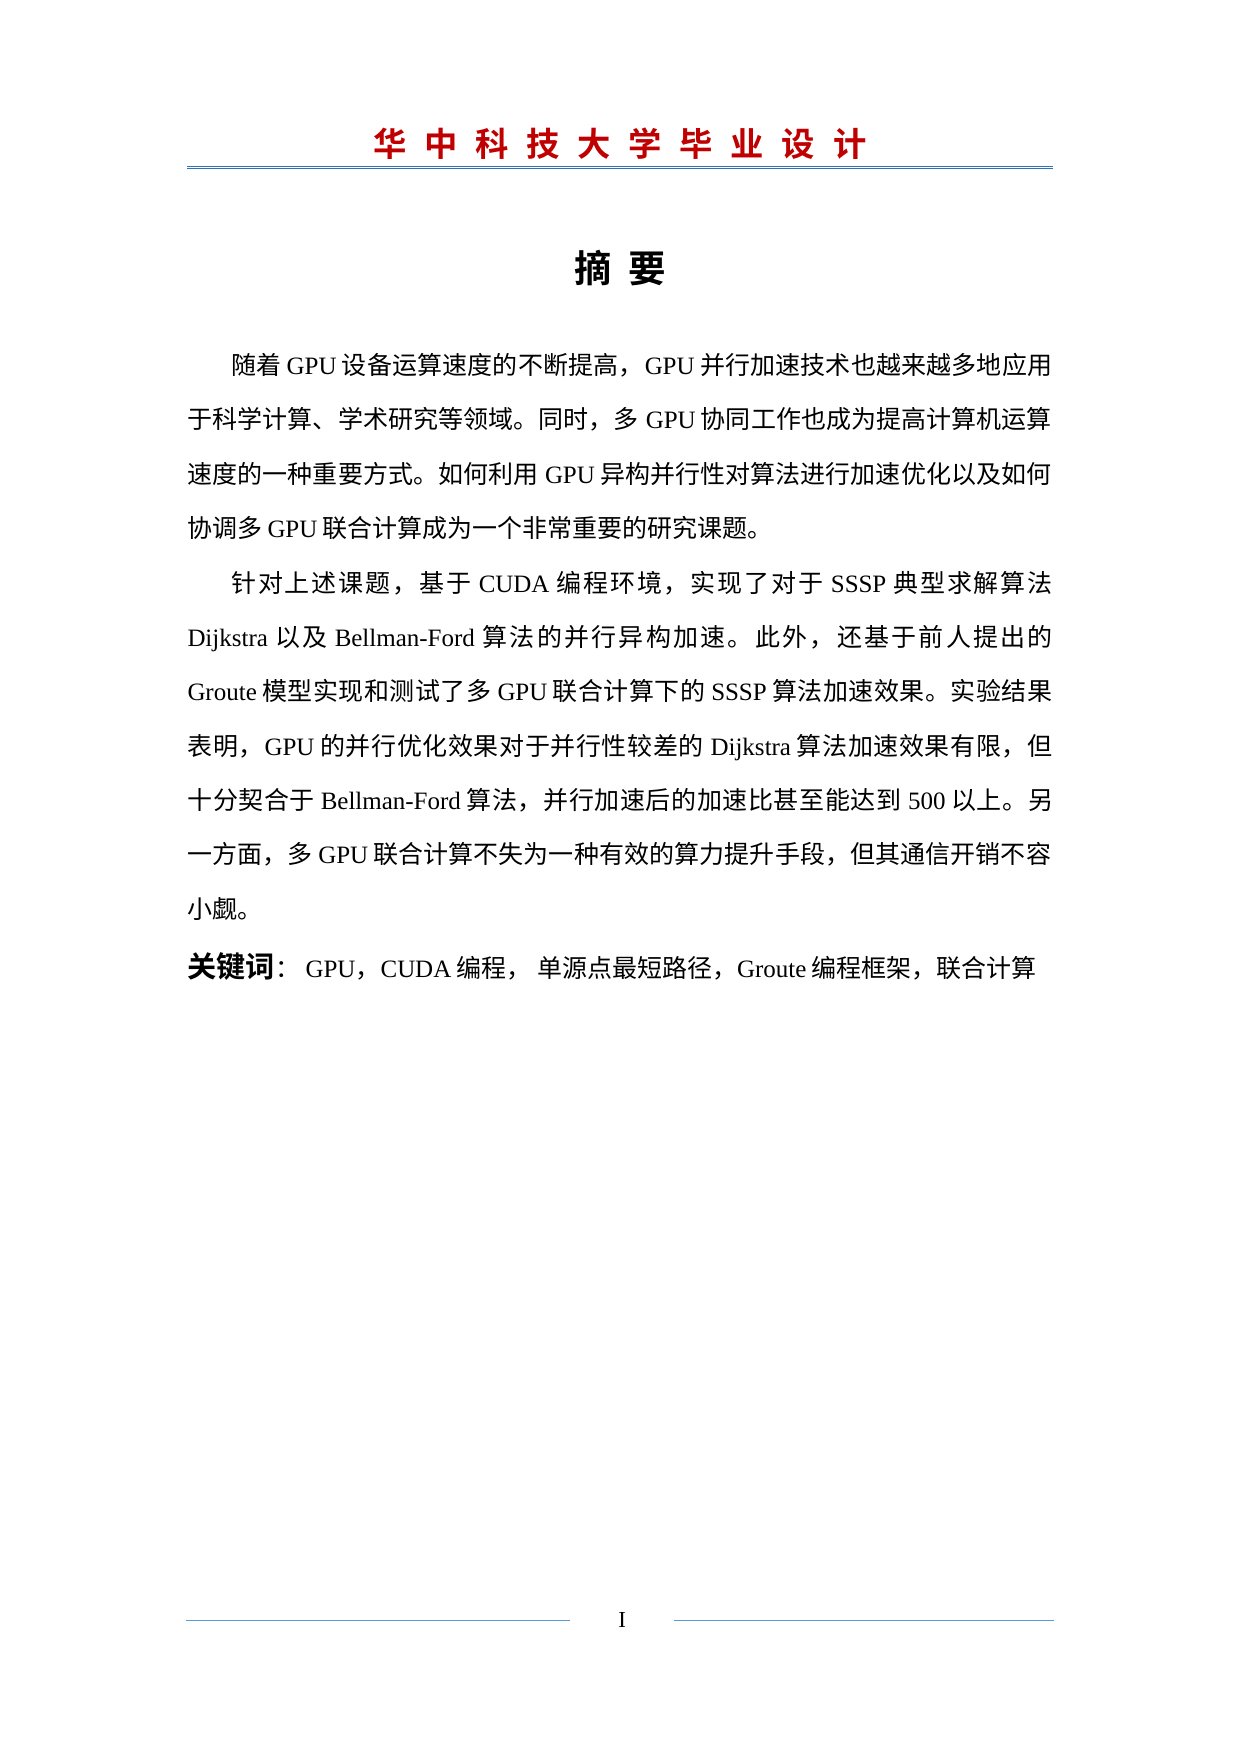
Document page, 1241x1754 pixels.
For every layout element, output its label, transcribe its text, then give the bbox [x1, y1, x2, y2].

text 随着GPU设备运算速度的不断提高，GPU并行加速技术也越来越多地应用于科学计算、学术研究等领域。同时，多GPU协同工作也成为提高计算机运算速度的一种重要方式。如何利用GPU异构并行性对算法进行加速优化以及如何协调多GPU联合计算成为一个非常重要的研究课题。 [187, 346, 1053, 545]
text 针对上述课题，基于CUDA编程环境，实现了对于SSSP典型求解算法Dijkstra以及Bellman-Ford算法的并行异构加速。此外，还基于前人提出的Groute模型实现和测试了多GPU联合计算下的SSSP算法加速效果。实验结果表明，GPU的并行优化效果对于并行性较差的Dijkstra算法加速效果有限，但十分契合于Bellman-Ford算法，并行加速后的加速比甚至能达到500以上。另一方面，多GPU联合计算不失为一种有效的算力提升手段，但其通信开销不容小觑。 [187, 563, 1053, 926]
text 关键词： GPU，CUDA编程， 单源点最短路径，Groute编程框架，联合计算 [187, 944, 1053, 986]
title 摘 要 [187, 239, 1053, 293]
